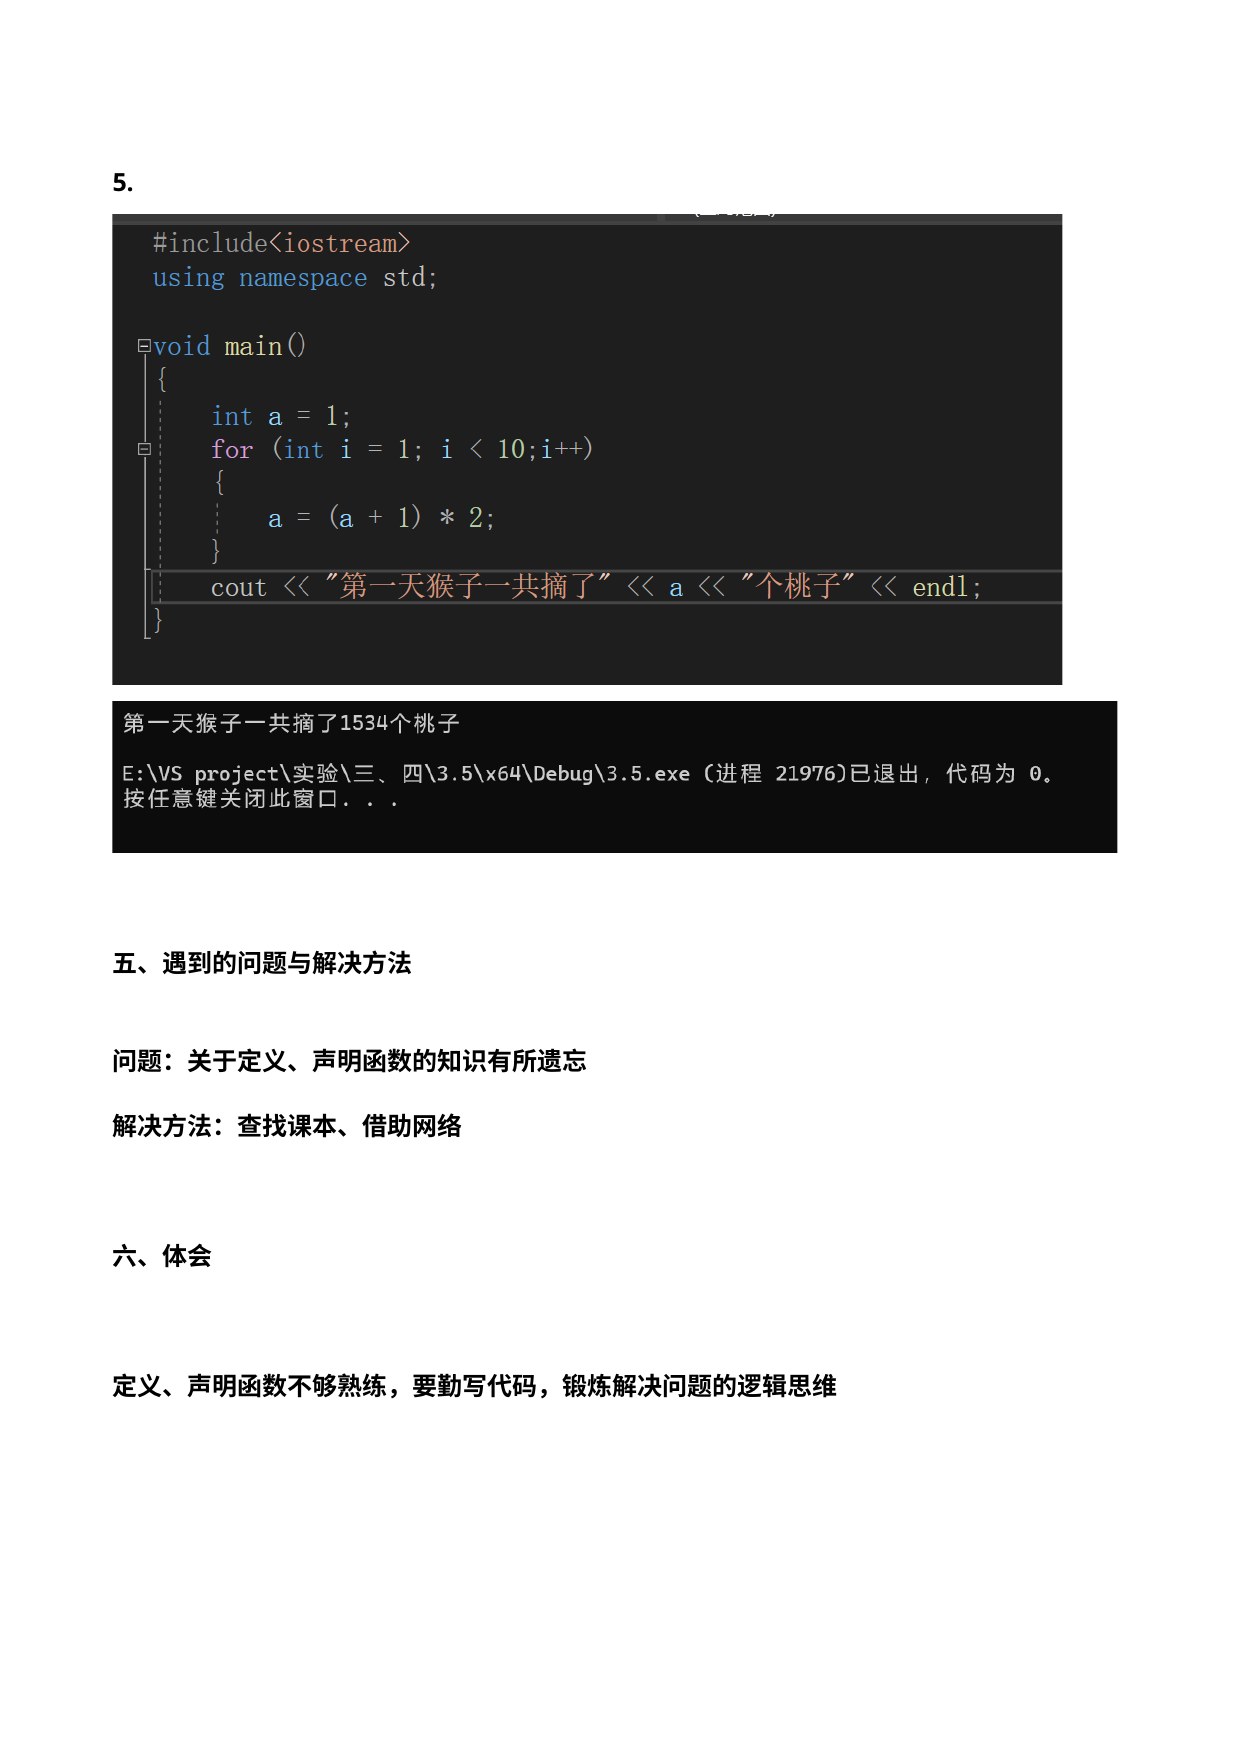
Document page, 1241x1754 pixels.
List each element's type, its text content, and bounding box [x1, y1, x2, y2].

list 遇到的问题与解决方法 [112, 929, 1118, 994]
list 解决方法：查找课本、借助网络 [112, 1092, 1118, 1157]
picture [112, 214, 1063, 685]
text 定义、声明函数不够熟练，要勤写代码，锻炼解决问题的逻辑思维 [112, 1352, 1118, 1417]
picture [112, 701, 1118, 853]
list 问题：关于定义、声明函数的知识有所遗忘 [112, 1027, 1118, 1092]
list 体会 [112, 1222, 1118, 1287]
list 5. [112, 149, 1118, 214]
